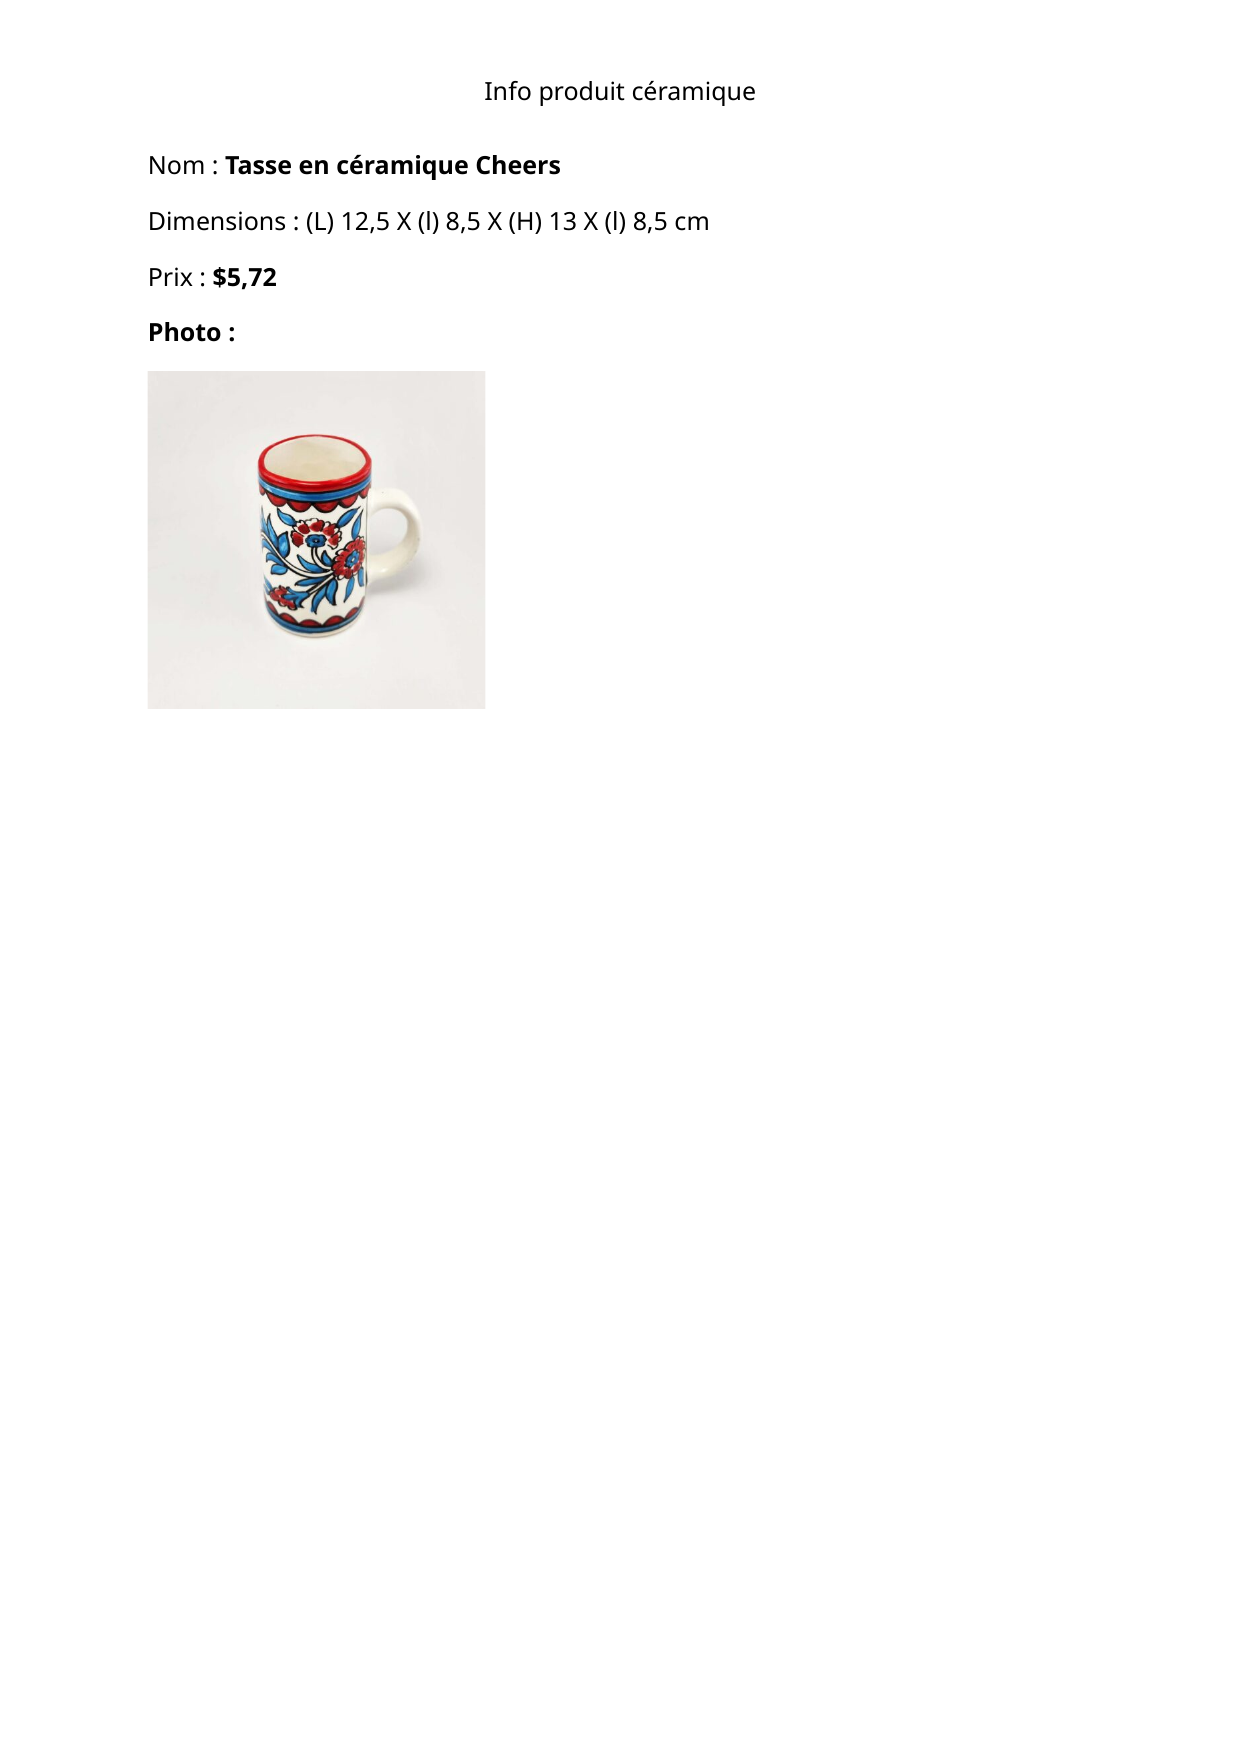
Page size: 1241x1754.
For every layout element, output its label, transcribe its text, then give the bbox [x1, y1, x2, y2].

text Dimensions : (L) 12,5 X (l) 8,5 X (H) 13 X (l) 8,5 cm [148, 203, 1093, 237]
text Photo : [148, 315, 1093, 349]
text Prix : $5,72 [148, 259, 1093, 293]
picture [147, 371, 486, 709]
text Nom : Tasse en céramique Cheers [148, 148, 1093, 182]
